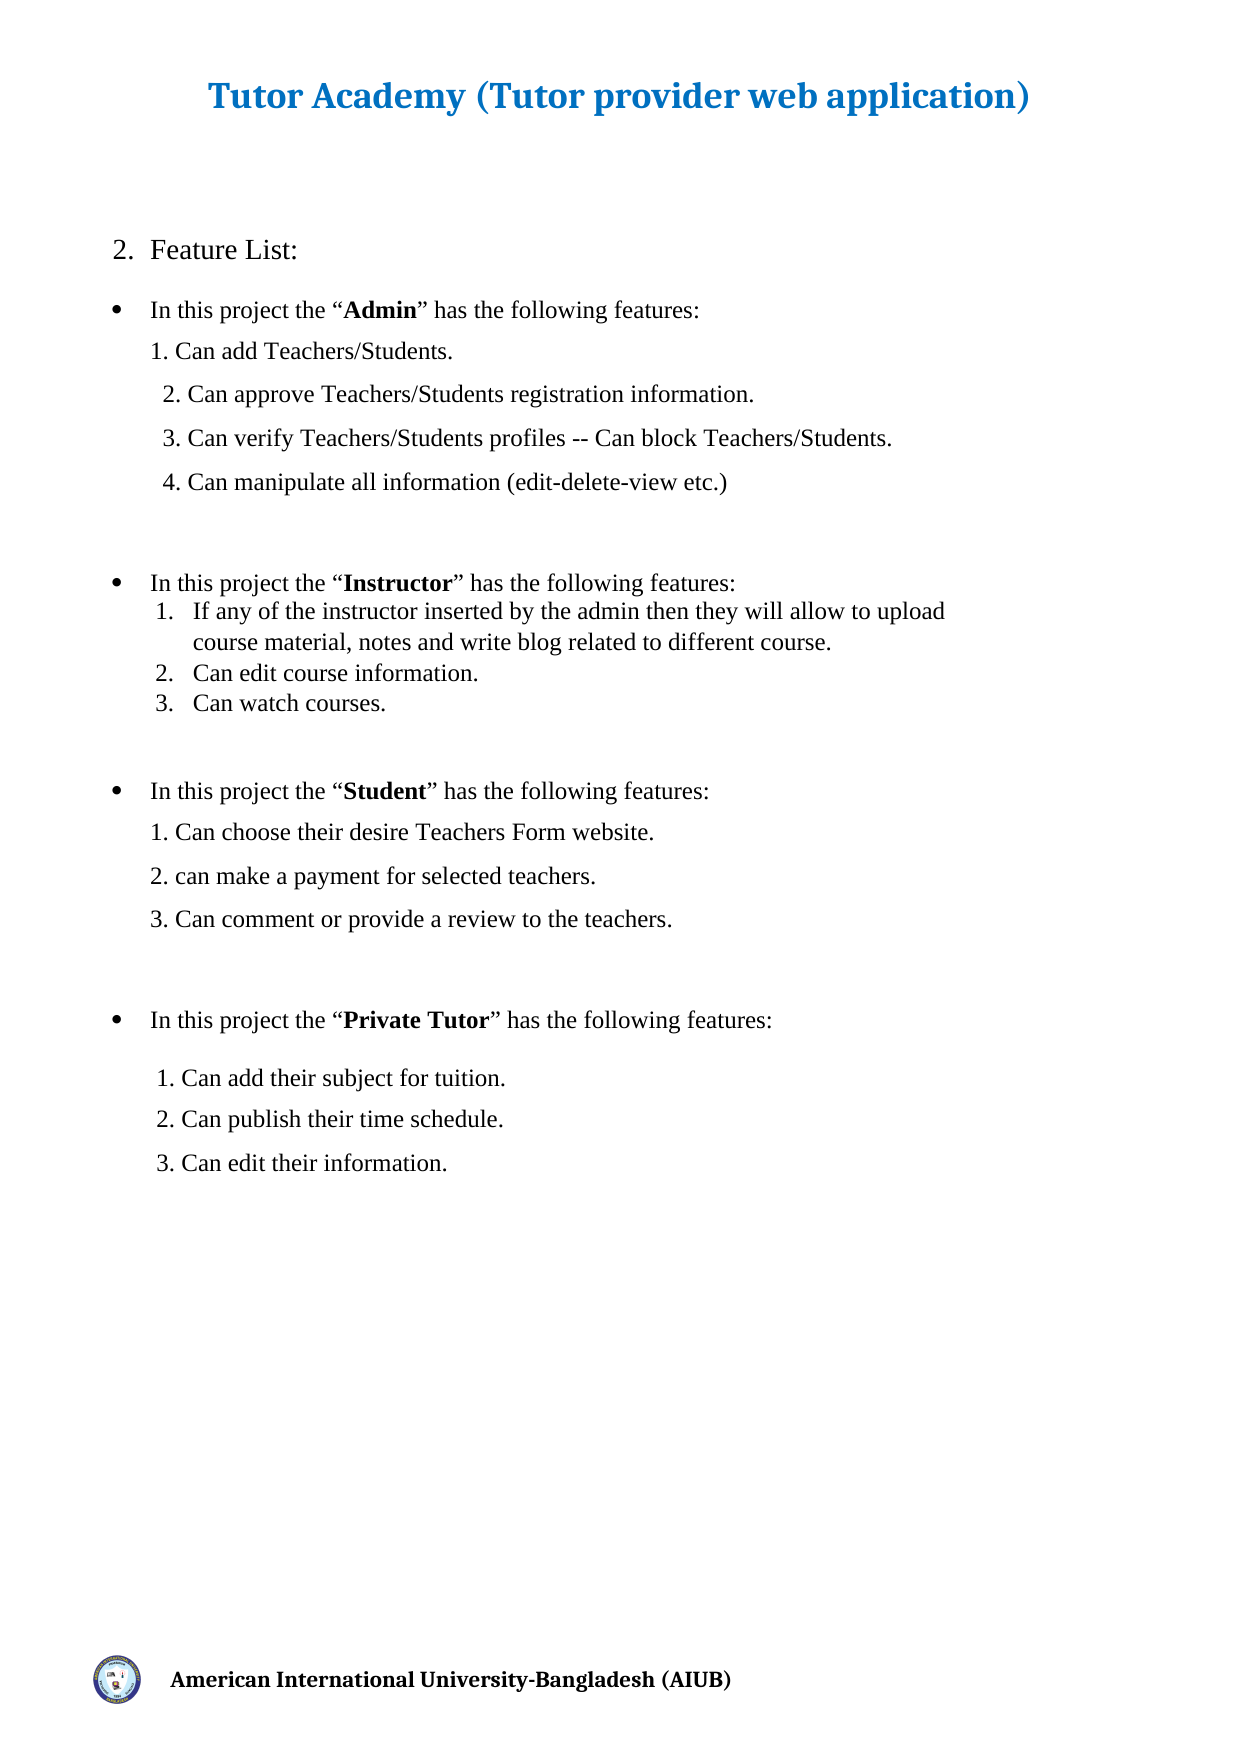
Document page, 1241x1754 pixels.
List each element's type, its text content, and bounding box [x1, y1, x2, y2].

text 1. Can add Teachers/Students. [75, 336, 1165, 365]
list In this project the “Student” has the following features: [112, 776, 1165, 805]
list Feature List: [112, 232, 1165, 266]
list course material, notes and write blog related to different course. [193, 627, 1165, 656]
list Can watch courses. [155, 688, 1165, 717]
text 3. Can comment or provide a review to the teachers. [75, 904, 1165, 933]
text 2. can make a payment for selected teachers. [75, 861, 1165, 890]
text 3. Can edit their information. [75, 1148, 1165, 1177]
list In this project the “Private Tutor” has the following features: [112, 1006, 1165, 1034]
text 4. Can manipulate all information (edit-delete-view etc.) [75, 467, 1165, 495]
list 1. Can add their subject for tuition. [150, 1063, 1165, 1092]
list In this project the “Instructor” has the following features: [112, 568, 1165, 596]
text 2. Can approve Teachers/Students registration information. [75, 379, 1165, 408]
text 3. Can verify Teachers/Students profiles -- Can block Teachers/Students. [75, 423, 1165, 452]
text 2. Can publish their time schedule. [75, 1104, 1165, 1133]
picture [92, 1654, 142, 1705]
text 1. Can choose their desire Teachers Form website. [75, 817, 1165, 846]
list In this project the “Admin” has the following features: [112, 295, 1165, 323]
list Can edit course information. [155, 658, 1165, 687]
list If any of the instructor inserted by the admin then they will allow to upload [155, 596, 1165, 625]
